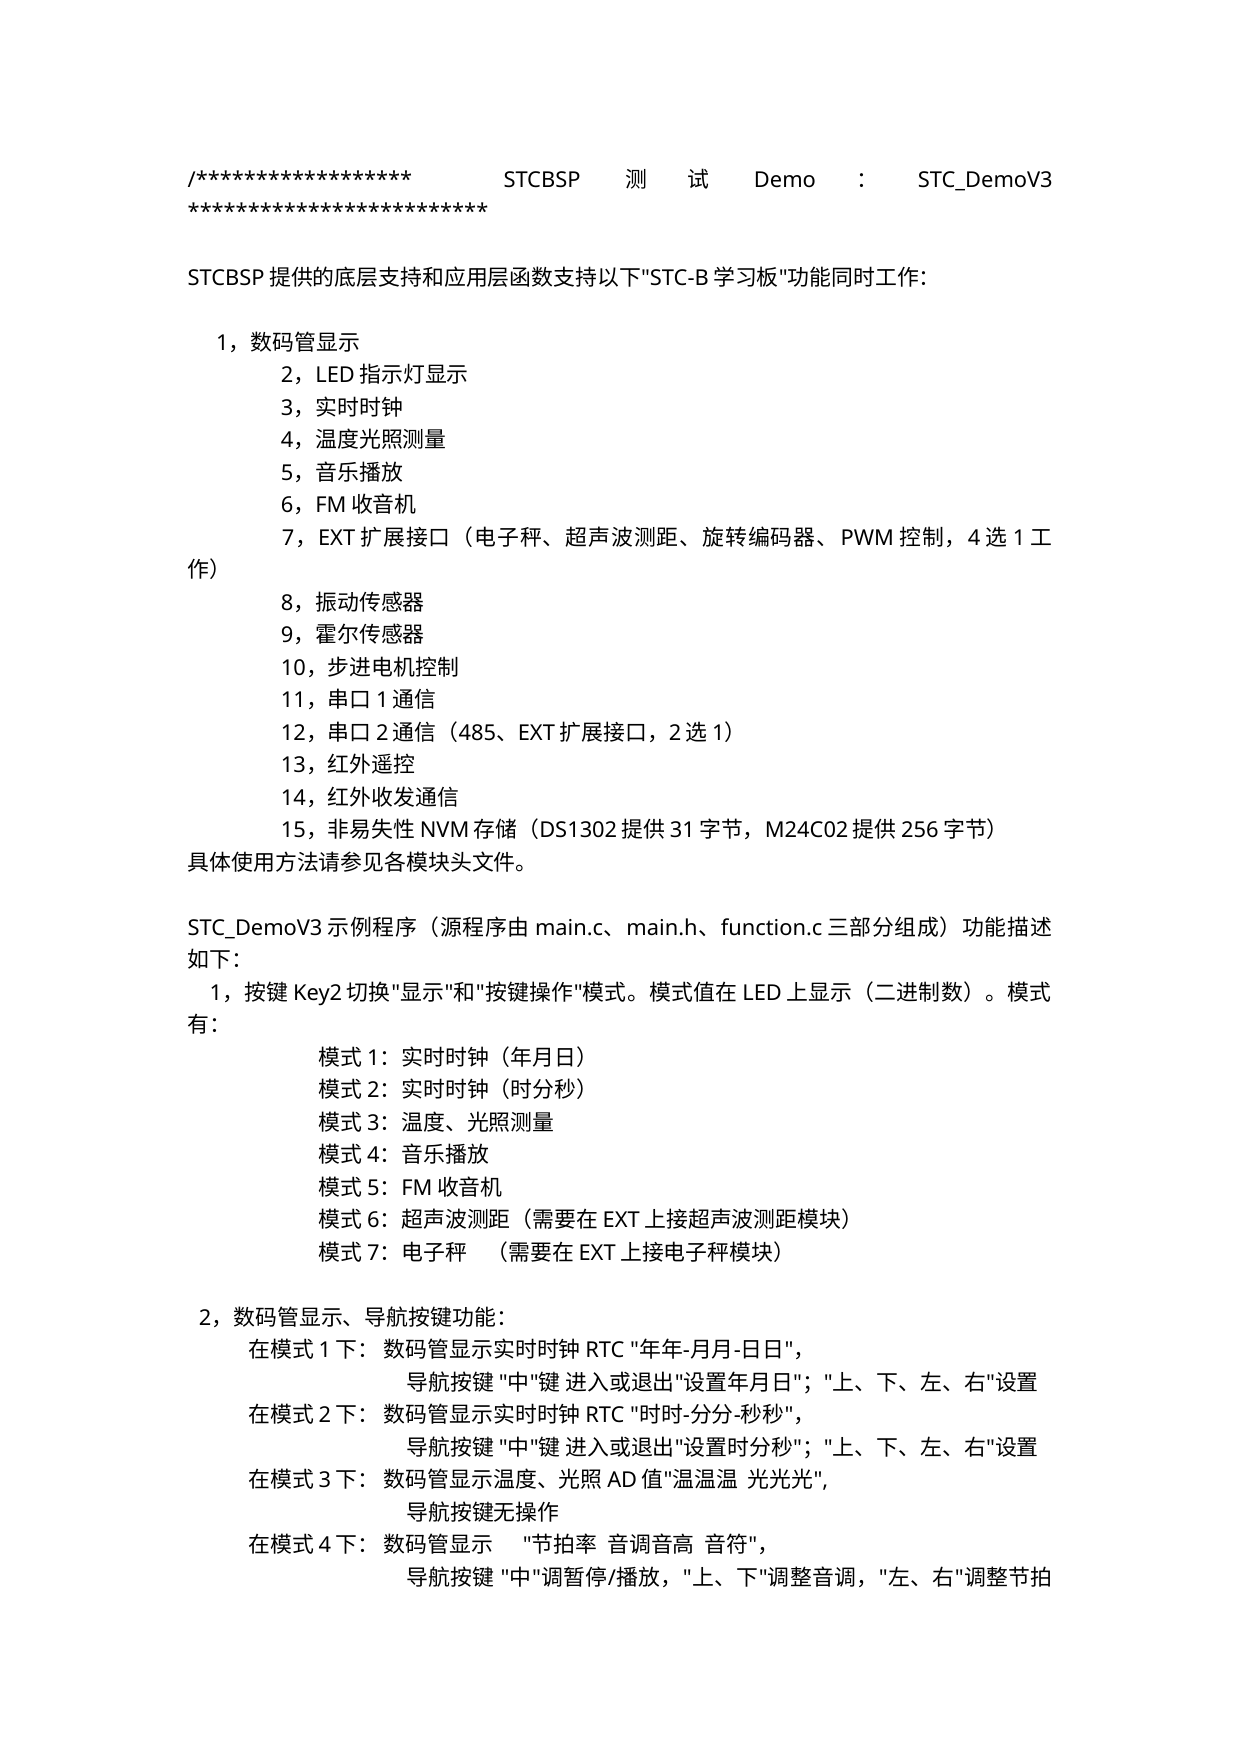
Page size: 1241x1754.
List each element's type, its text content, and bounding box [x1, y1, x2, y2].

text 5，音乐播放 [187, 454, 1053, 487]
text 导航按键 "中"键 进入或退出"设置时分秒"；"上、下、左、右"设置 [187, 1429, 1053, 1462]
text 1，数码管显示 [187, 324, 1053, 357]
text 模式6：超声波测距（需要在EXT上接超声波测距模块） [187, 1202, 1053, 1234]
text 导航按键无操作 [187, 1494, 1053, 1527]
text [187, 1559, 1053, 1592]
text 模式7：电子秤 （需要在EXT上接电子秤模块） [187, 1234, 1053, 1267]
text 4，温度光照测量 [187, 422, 1053, 454]
text /****************** STCBSP测试Demo：STC_DemoV3 ************************* [187, 162, 1053, 227]
text 9，霍尔传感器 [187, 617, 1053, 649]
text 6，FM收音机 [187, 487, 1053, 519]
text STCBSP提供的底层支持和应用层函数支持以下"STC-B学习板"功能同时工作： [187, 259, 1053, 292]
text STC_DemoV3示例程序（源程序由main.c、main.h、function.c三部分组成）功能描述如下： [187, 909, 1053, 974]
text 在模式1下： 数码管显示实时时钟RTC "年年-月月-日日"， [187, 1332, 1053, 1364]
text 模式4：音乐播放 [187, 1137, 1053, 1169]
text 1，按键Key2切换"显示"和"按键操作"模式。模式值在LED上显示（二进制数）。模式有： [187, 974, 1053, 1039]
text 模式1：实时时钟（年月日） [187, 1039, 1053, 1072]
text 2，数码管显示、导航按键功能： [187, 1299, 1053, 1332]
text 3，实时时钟 [187, 389, 1053, 422]
text 12，串口2通信（485、EXT扩展接口，2选1） [187, 714, 1053, 747]
text 在模式2下： 数码管显示实时时钟RTC "时时-分分-秒秒"， [187, 1397, 1053, 1429]
text 在模式3下： 数码管显示温度、光照AD值"温温温 光光光", [187, 1462, 1053, 1494]
text 10，步进电机控制 [187, 649, 1053, 682]
text 导航按键 "中"键 进入或退出"设置年月日"；"上、下、左、右"设置 [187, 1364, 1053, 1397]
text 15，非易失性NVM存储（DS1302提供31字节，M24C02提供256字节） [187, 812, 1053, 844]
text 11，串口1通信 [187, 682, 1053, 714]
text 7，EXT扩展接口（电子秤、超声波测距、旋转编码器、PWM控制，4选1工作） [187, 519, 1053, 584]
text 13，红外遥控 [187, 747, 1053, 779]
text 模式5：FM收音机 [187, 1169, 1053, 1202]
text 8，振动传感器 [187, 584, 1053, 617]
text 在模式4下： 数码管显示 "节拍率 音调音高 音符"， [187, 1527, 1053, 1559]
text 模式2：实时时钟（时分秒） [187, 1072, 1053, 1104]
text 具体使用方法请参见各模块头文件。 [187, 844, 1053, 877]
text 14，红外收发通信 [187, 779, 1053, 812]
text 模式3：温度、光照测量 [187, 1104, 1053, 1137]
text 2，LED指示灯显示 [187, 357, 1053, 389]
